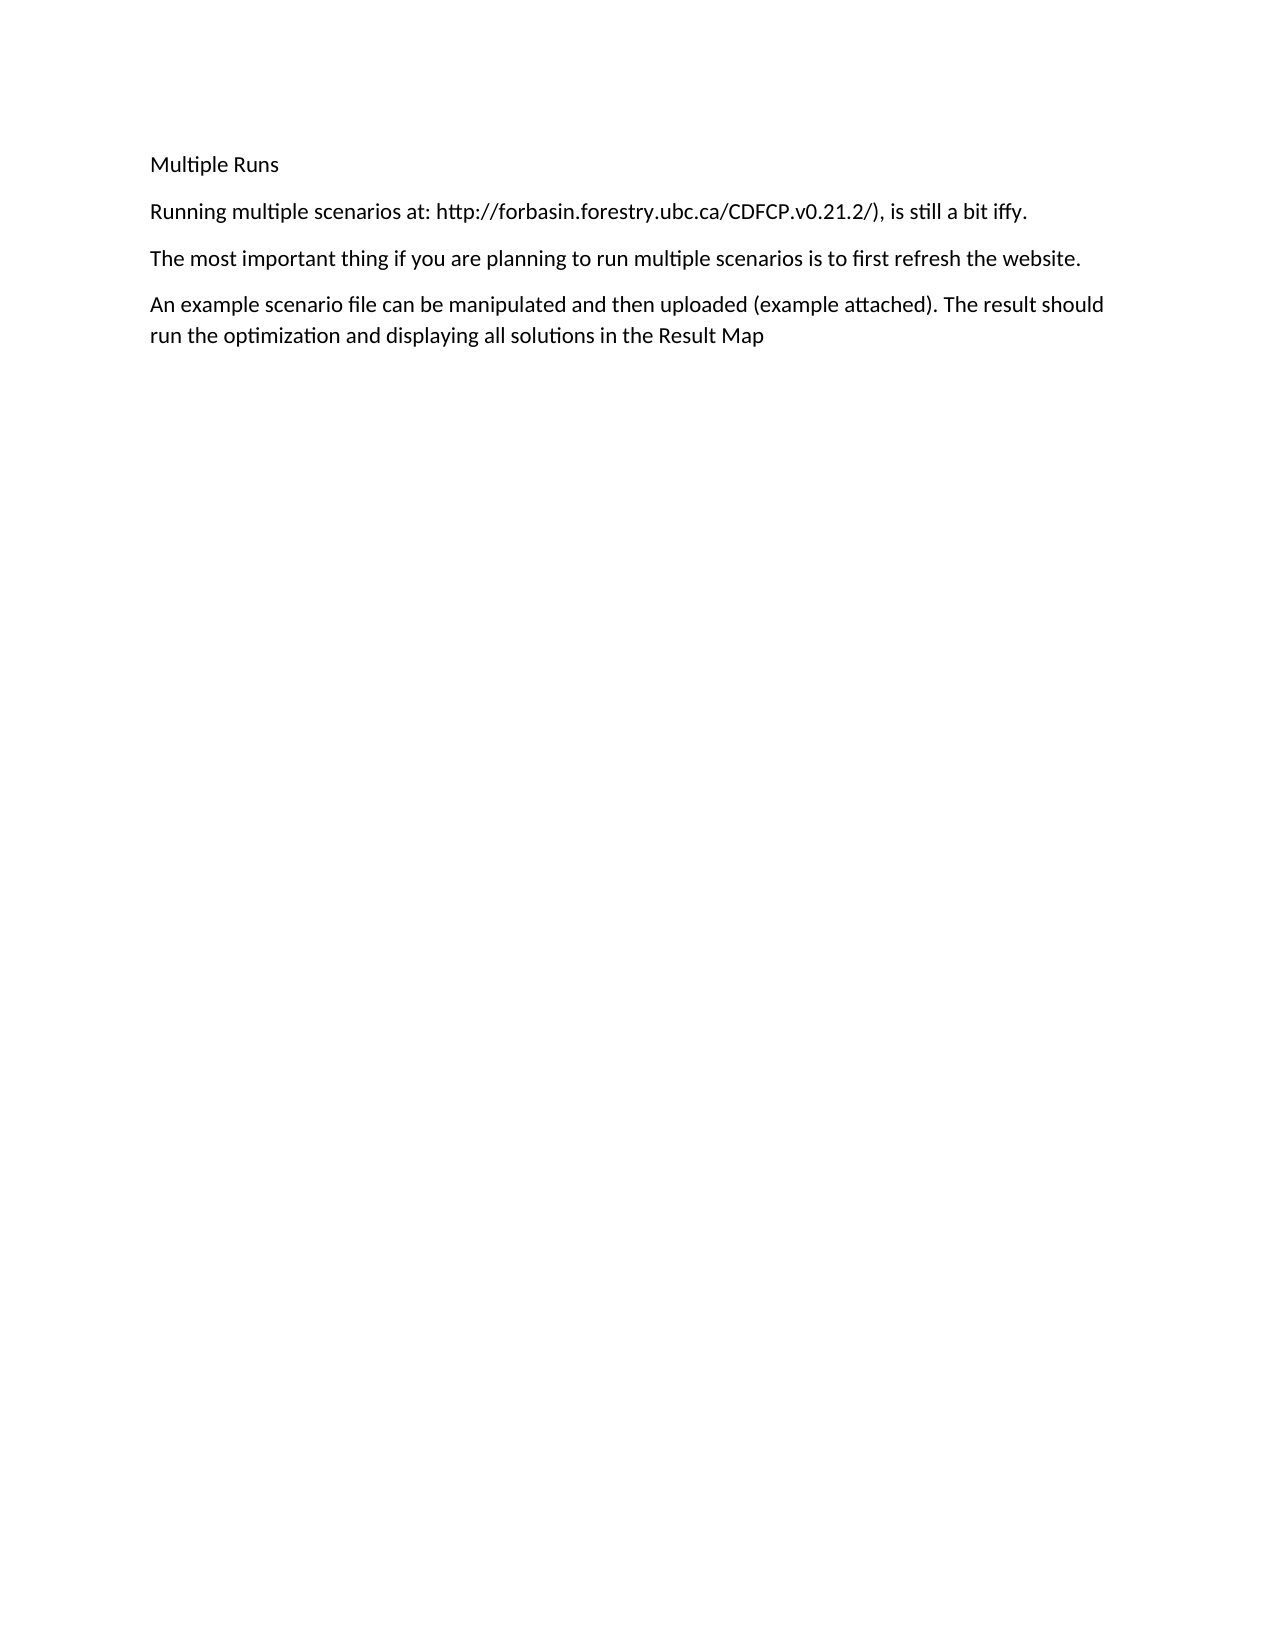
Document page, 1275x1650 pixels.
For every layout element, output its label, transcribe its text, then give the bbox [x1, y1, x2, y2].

text An example scenario file can be manipulated and then uploaded (example attached). The result should run the optimization and displaying all solutions in the Result Map [150, 291, 1125, 349]
text The most important thing if you are planning to run multiple scenarios is to first refresh the website. [150, 244, 1125, 272]
text Multiple Runs [150, 150, 1125, 178]
text Running multiple scenarios at: http://forbasin.forestry.ubc.ca/CDFCP.v0.21.2/), is still a bit iffy. [150, 197, 1125, 225]
